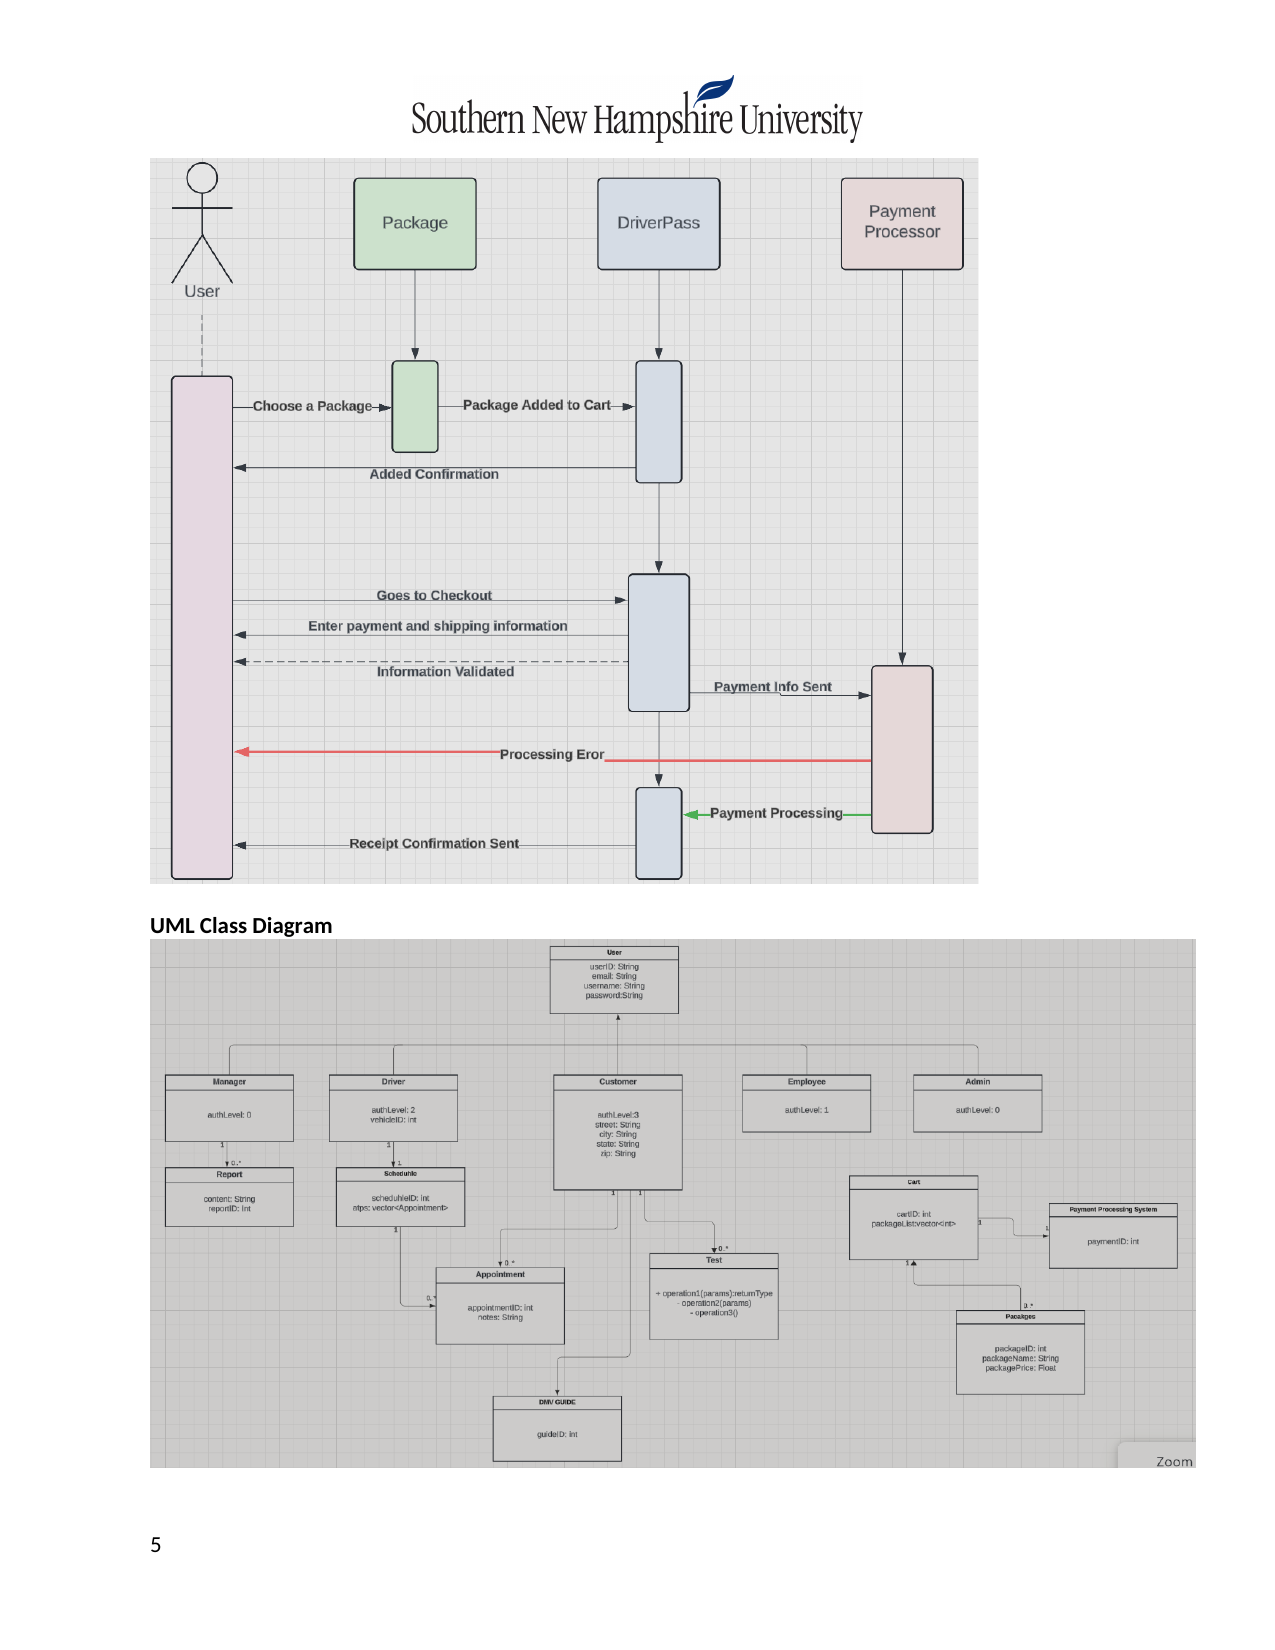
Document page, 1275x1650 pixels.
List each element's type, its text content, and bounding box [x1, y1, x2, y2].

picture [150, 939, 1196, 1468]
subtitle UML Class Diagram [150, 912, 1125, 939]
picture [150, 158, 979, 884]
picture [412, 75, 863, 143]
